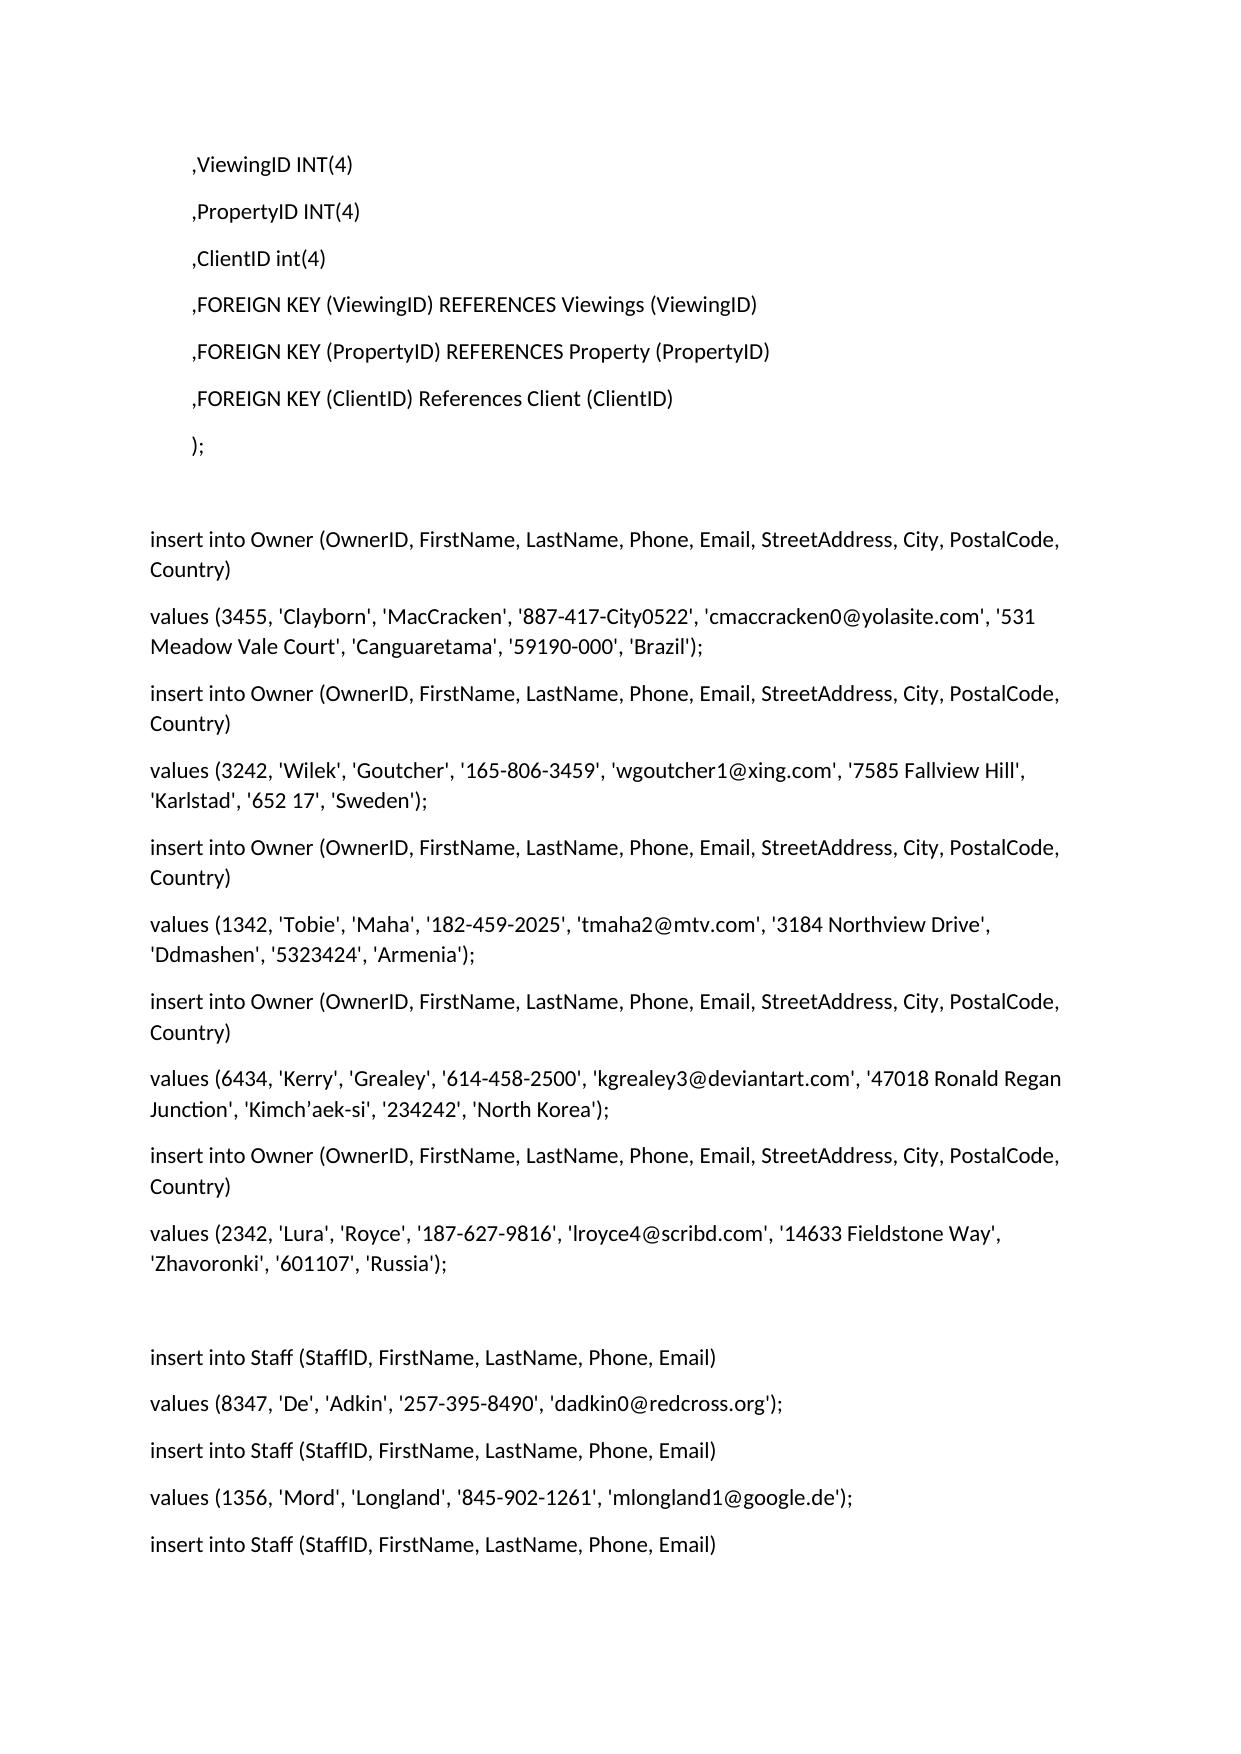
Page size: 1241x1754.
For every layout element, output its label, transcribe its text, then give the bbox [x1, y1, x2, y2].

text values (6434, 'Kerry', 'Grealey', '614-458-2500', 'kgrealey3@deviantart.com', '47018 Ronald Regan Junction', 'Kimch’aek-si', '234242', 'North Korea'); [150, 1064, 1090, 1123]
text insert into Staff (StaffID, FirstName, LastName, Phone, Email) [150, 1343, 1090, 1371]
text insert into Owner (OwnerID, FirstName, LastName, Phone, Email, StreetAddress, City, PostalCode, Country) [150, 987, 1090, 1046]
text insert into Owner (OwnerID, FirstName, LastName, Phone, Email, StreetAddress, City, PostalCode, Country) [150, 833, 1090, 892]
text insert into Owner (OwnerID, FirstName, LastName, Phone, Email, StreetAddress, City, PostalCode, Country) [150, 525, 1090, 583]
text ,ClientID int(4) [150, 244, 1090, 272]
text insert into Owner (OwnerID, FirstName, LastName, Phone, Email, StreetAddress, City, PostalCode, Country) [150, 679, 1090, 737]
text insert into Owner (OwnerID, FirstName, LastName, Phone, Email, StreetAddress, City, PostalCode, Country) [150, 1142, 1090, 1200]
text ,FOREIGN KEY (ViewingID) REFERENCES Viewings (ViewingID) [150, 291, 1090, 319]
text values (8347, 'De', 'Adkin', '257-395-8490', 'dadkin0@redcross.org'); [150, 1389, 1090, 1418]
text ,PropertyID INT(4) [150, 197, 1090, 225]
text values (2342, 'Lura', 'Royce', '187-627-9816', 'lroyce4@scribd.com', '14633 Fieldstone Way', 'Zhavoronki', '601107', 'Russia'); [150, 1219, 1090, 1277]
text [150, 337, 1090, 366]
text ,FOREIGN KEY (ClientID) References Client (ClientID) [150, 384, 1090, 412]
text values (1356, 'Mord', 'Longland', '845-902-1261', 'mlongland1@google.de'); [150, 1483, 1090, 1511]
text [150, 1436, 1090, 1464]
text ,ViewingID INT(4) [150, 150, 1090, 178]
text values (3455, 'Clayborn', 'MacCracken', '887-417-City0522', 'cmaccracken0@yolasite.com', '531 Meadow Vale Court', 'Canguaretama', '59190-000', 'Brazil'); [150, 602, 1090, 660]
text ); [150, 431, 1090, 459]
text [150, 1530, 1090, 1558]
text values (3242, 'Wilek', 'Goutcher', '165-806-3459', 'wgoutcher1@xing.com', '7585 Fallview Hill', 'Karlstad', '652 17', 'Sweden'); [150, 756, 1090, 814]
text values (1342, 'Tobie', 'Maha', '182-459-2025', 'tmaha2@mtv.com', '3184 Northview Drive', 'Ddmashen', '5323424', 'Armenia'); [150, 910, 1090, 969]
